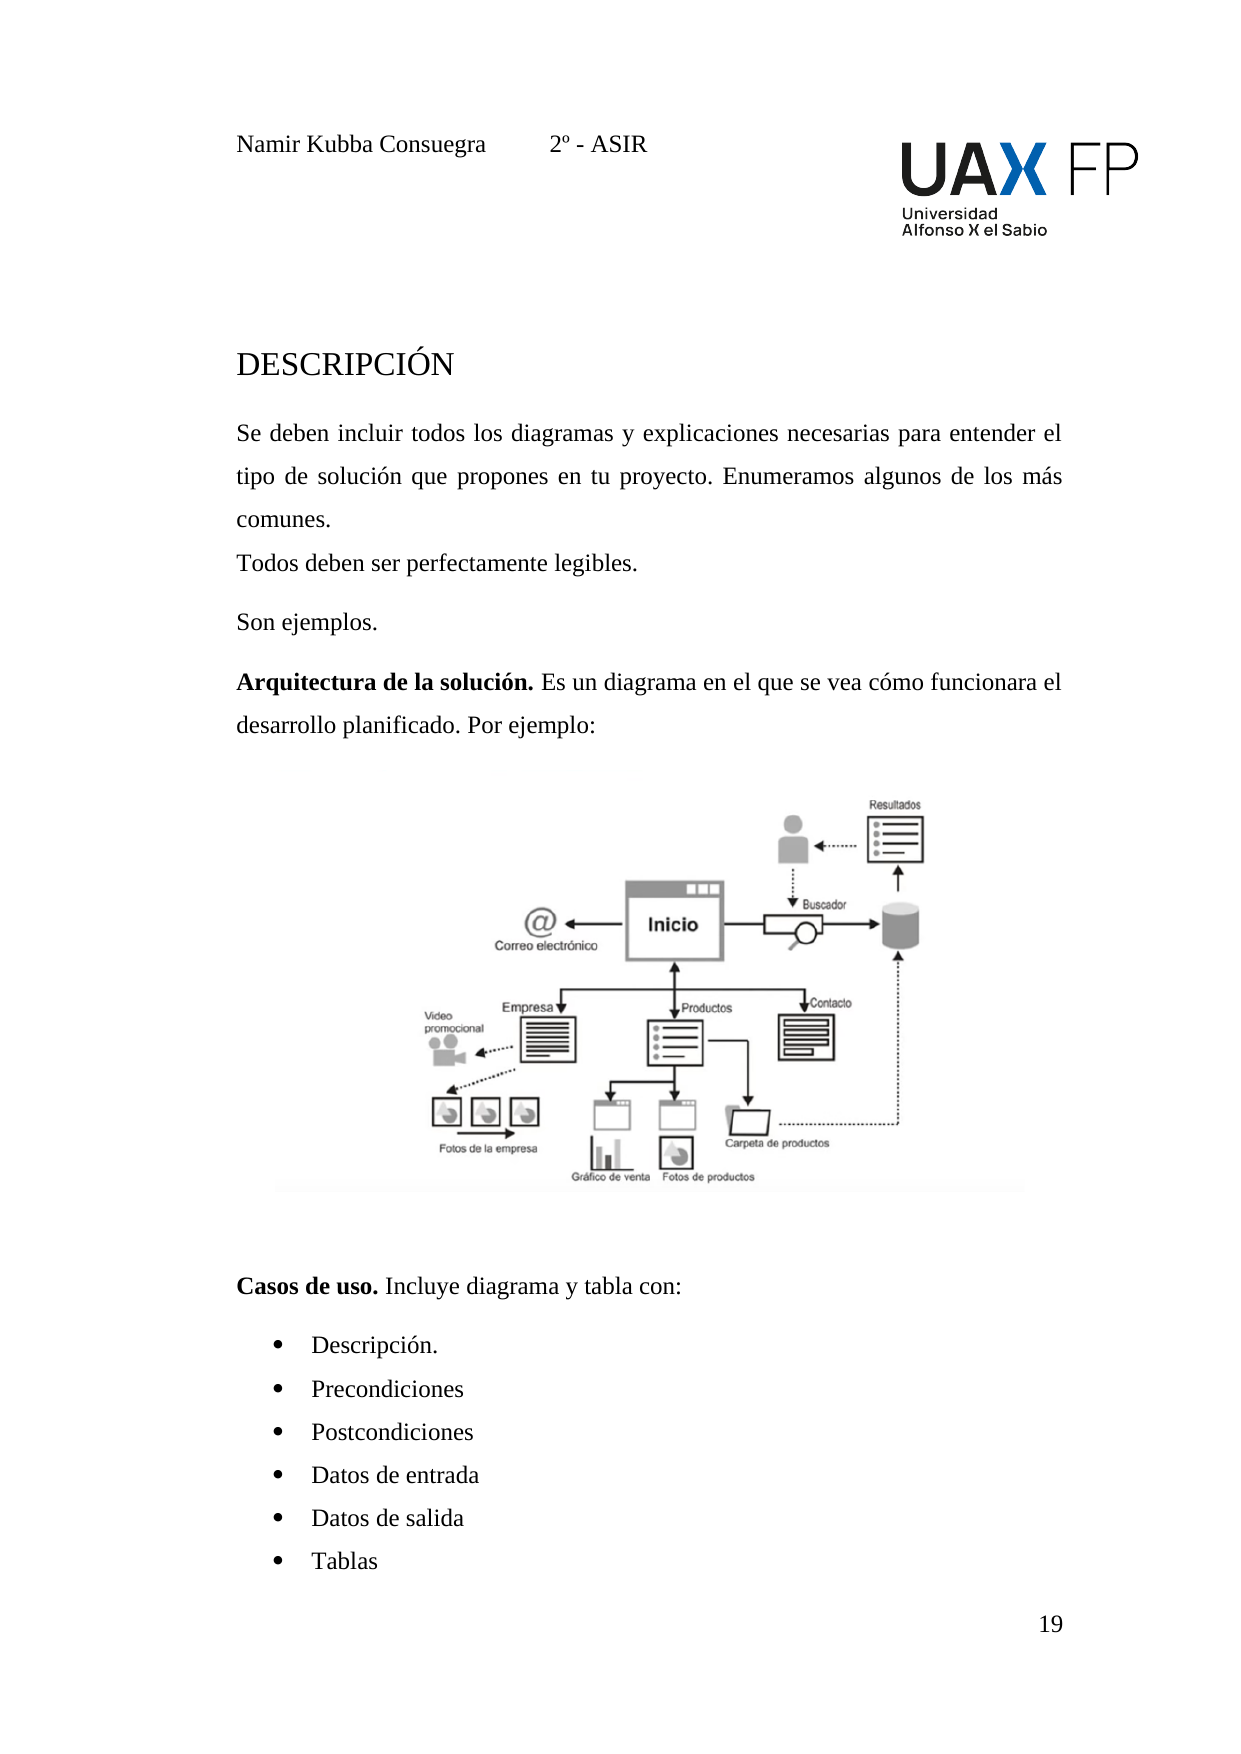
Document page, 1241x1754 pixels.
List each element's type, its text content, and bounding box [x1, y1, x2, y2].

list Postcondiciones [274, 1417, 1063, 1446]
list Tablas [274, 1546, 1063, 1575]
text Son ejemplos. [236, 607, 1063, 636]
list Datos de salida [274, 1503, 1063, 1532]
picture [274, 770, 1025, 1192]
text DESCRIPCIÓN [236, 344, 1063, 382]
list Precondiciones [274, 1374, 1063, 1402]
text Casos de uso. Incluye diagrama y tabla con: [236, 1271, 1063, 1299]
text Se deben incluir todos los diagramas y explicaciones necesarias para entender el tipo de solución que propones en tu proyecto. Enumeramos algunos de los más comunes. Todos deben ser perfectamente legibles. [236, 418, 1063, 576]
list Datos de entrada [274, 1460, 1063, 1489]
picture [875, 116, 1164, 262]
text Arquitectura de la solución. Es un diagrama en el que se vea cómo funcionara el desarrollo planificado. Por ejemplo: [236, 667, 1063, 739]
list Descripción. [274, 1331, 1063, 1359]
